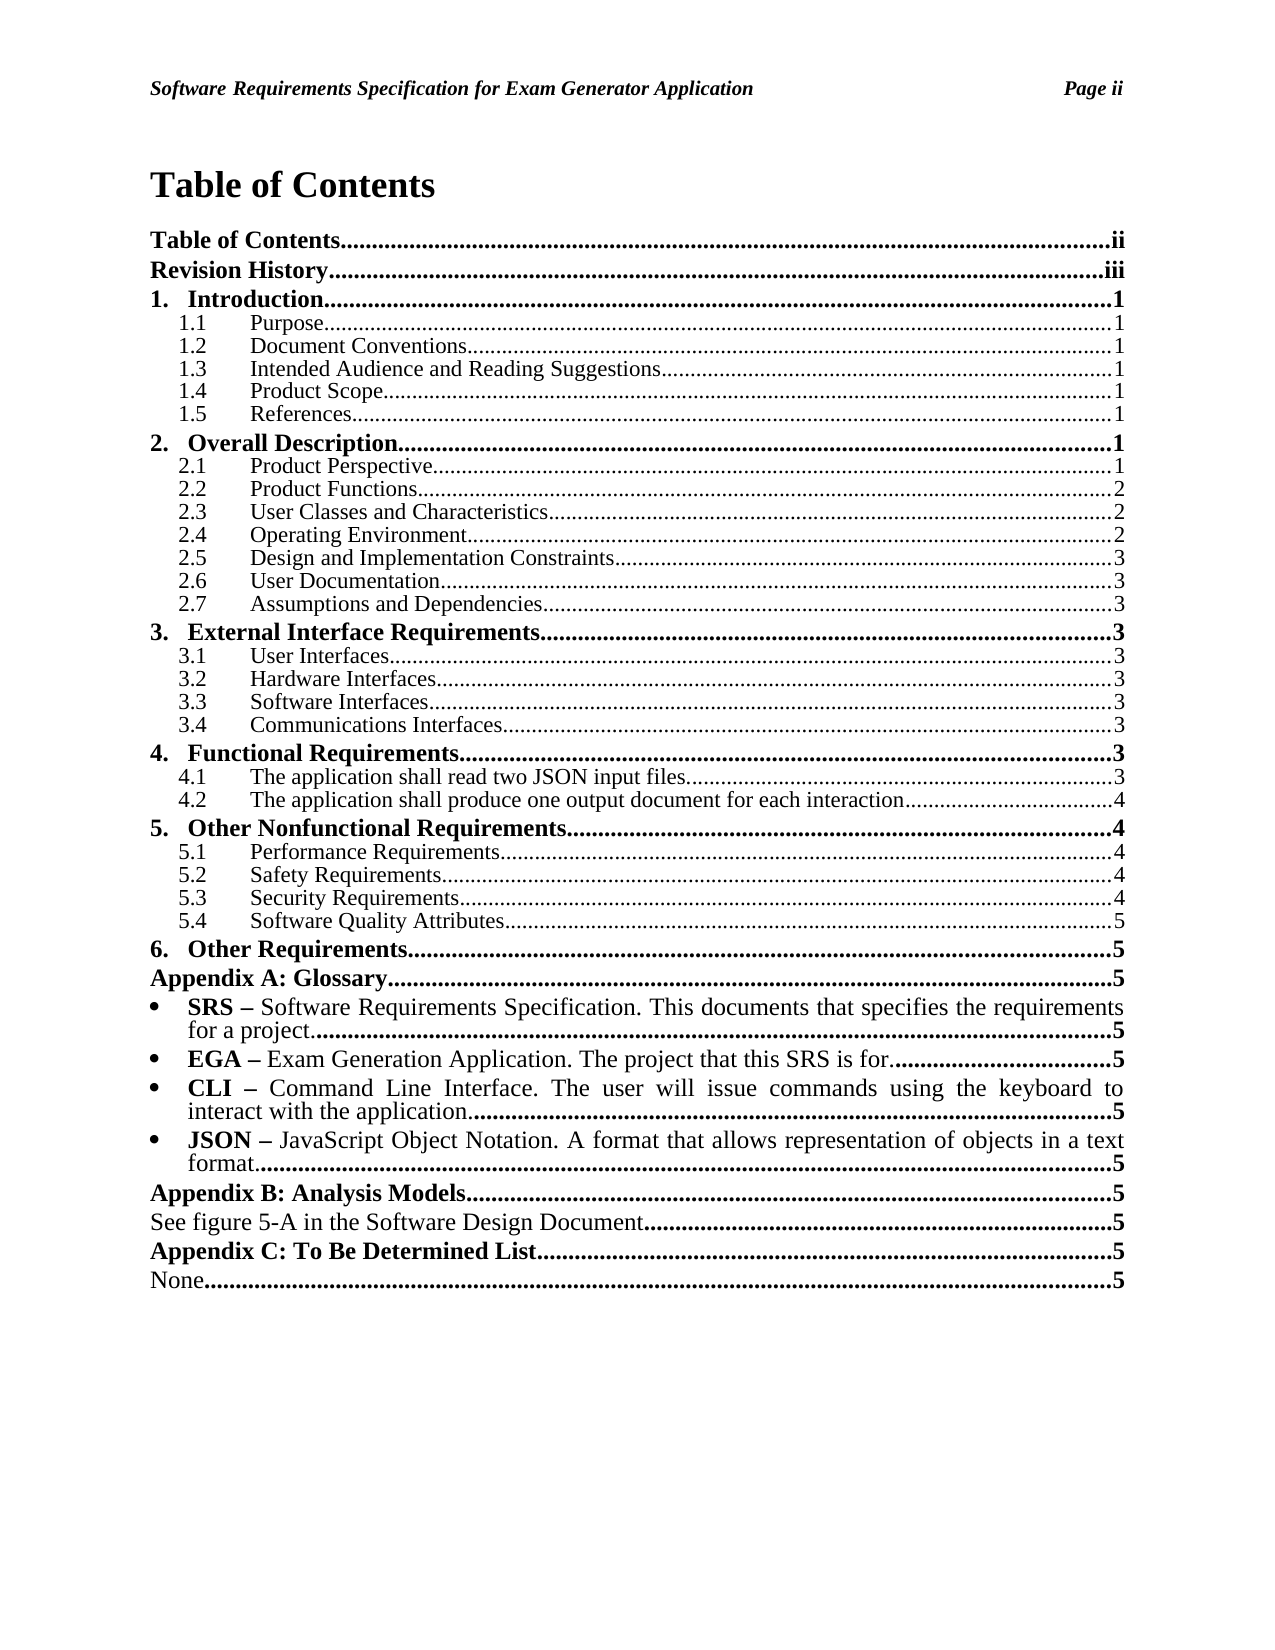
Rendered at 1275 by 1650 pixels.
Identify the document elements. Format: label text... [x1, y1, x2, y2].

text 2.1 Product Perspective 1 [178, 456, 1125, 478]
text  SRS – Software Requirements Specification. This documents that specifies the requirements for a project. 5 [150, 997, 1125, 1043]
text 4.1 The application shall read two JSON input files. 3 [178, 766, 1125, 789]
text 5. Other Nonfunctional Requirements 4 [150, 818, 1125, 841]
text 1.4 Product Scope 1 [178, 381, 1125, 403]
text 5.1 Performance Requirements 4 [178, 841, 1125, 864]
text 1. Introduction 1 [150, 289, 1125, 312]
text 3. External Interface Requirements 3 [150, 622, 1125, 645]
text  EGA – Exam Generation Application. The project that this SRS is for. 5 [150, 1049, 1125, 1072]
text 2. Overall Description 1 [150, 433, 1125, 456]
text 2.7 Assumptions and Dependencies 3 [178, 593, 1125, 616]
text See figure 5-A in the Software Design Document 5 [150, 1212, 1125, 1235]
text Appendix C: To Be Determined List 5 [150, 1241, 1125, 1264]
text 4. Functional Requirements 3 [150, 743, 1125, 766]
text 4.2 The application shall produce one output document for each interaction 4 [178, 789, 1125, 812]
text 1.1 Purpose 1 [178, 312, 1125, 335]
text 1.2 Document Conventions 1 [178, 335, 1125, 358]
text  CLI – Command Line Interface. The user will issue commands using the keyboard to interact with the application. 5 [150, 1078, 1125, 1124]
text Revision History iii [150, 260, 1125, 283]
text 3.2 Hardware Interfaces 3 [178, 668, 1125, 691]
text None 5 [150, 1270, 1125, 1293]
text 3.4 Communications Interfaces 3 [178, 714, 1125, 737]
text 2.5 Design and Implementation Constraints 3 [178, 547, 1125, 570]
text 1.5 References 1 [178, 403, 1125, 426]
text 5.4 Software Quality Attributes 5 [178, 910, 1125, 933]
text 6. Other Requirements 5 [150, 939, 1125, 962]
text 5.3 Security Requirements 4 [178, 887, 1125, 910]
text 3.3 Software Interfaces 3 [178, 691, 1125, 714]
text 5.2 Safety Requirements 4 [178, 864, 1125, 887]
text Appendix A: Glossary 5 [150, 968, 1125, 991]
text Appendix B: Analysis Models 5 [150, 1183, 1125, 1206]
text 3.1 User Interfaces 3 [178, 645, 1125, 668]
text 2.2 Product Functions 2 [178, 478, 1125, 501]
text 2.3 User Classes and Characteristics 2 [178, 501, 1125, 524]
text 2.4 Operating Environment 2 [178, 524, 1125, 547]
text  JSON – JavaScript Object Notation. A format that allows representation of objects in a text format. 5 [150, 1131, 1125, 1176]
text Table of Contents [150, 162, 1125, 206]
text Table of Contents ii [150, 231, 1125, 253]
text 1.3 Intended Audience and Reading Suggestions 1 [178, 358, 1125, 381]
text 2.6 User Documentation 3 [178, 570, 1125, 593]
